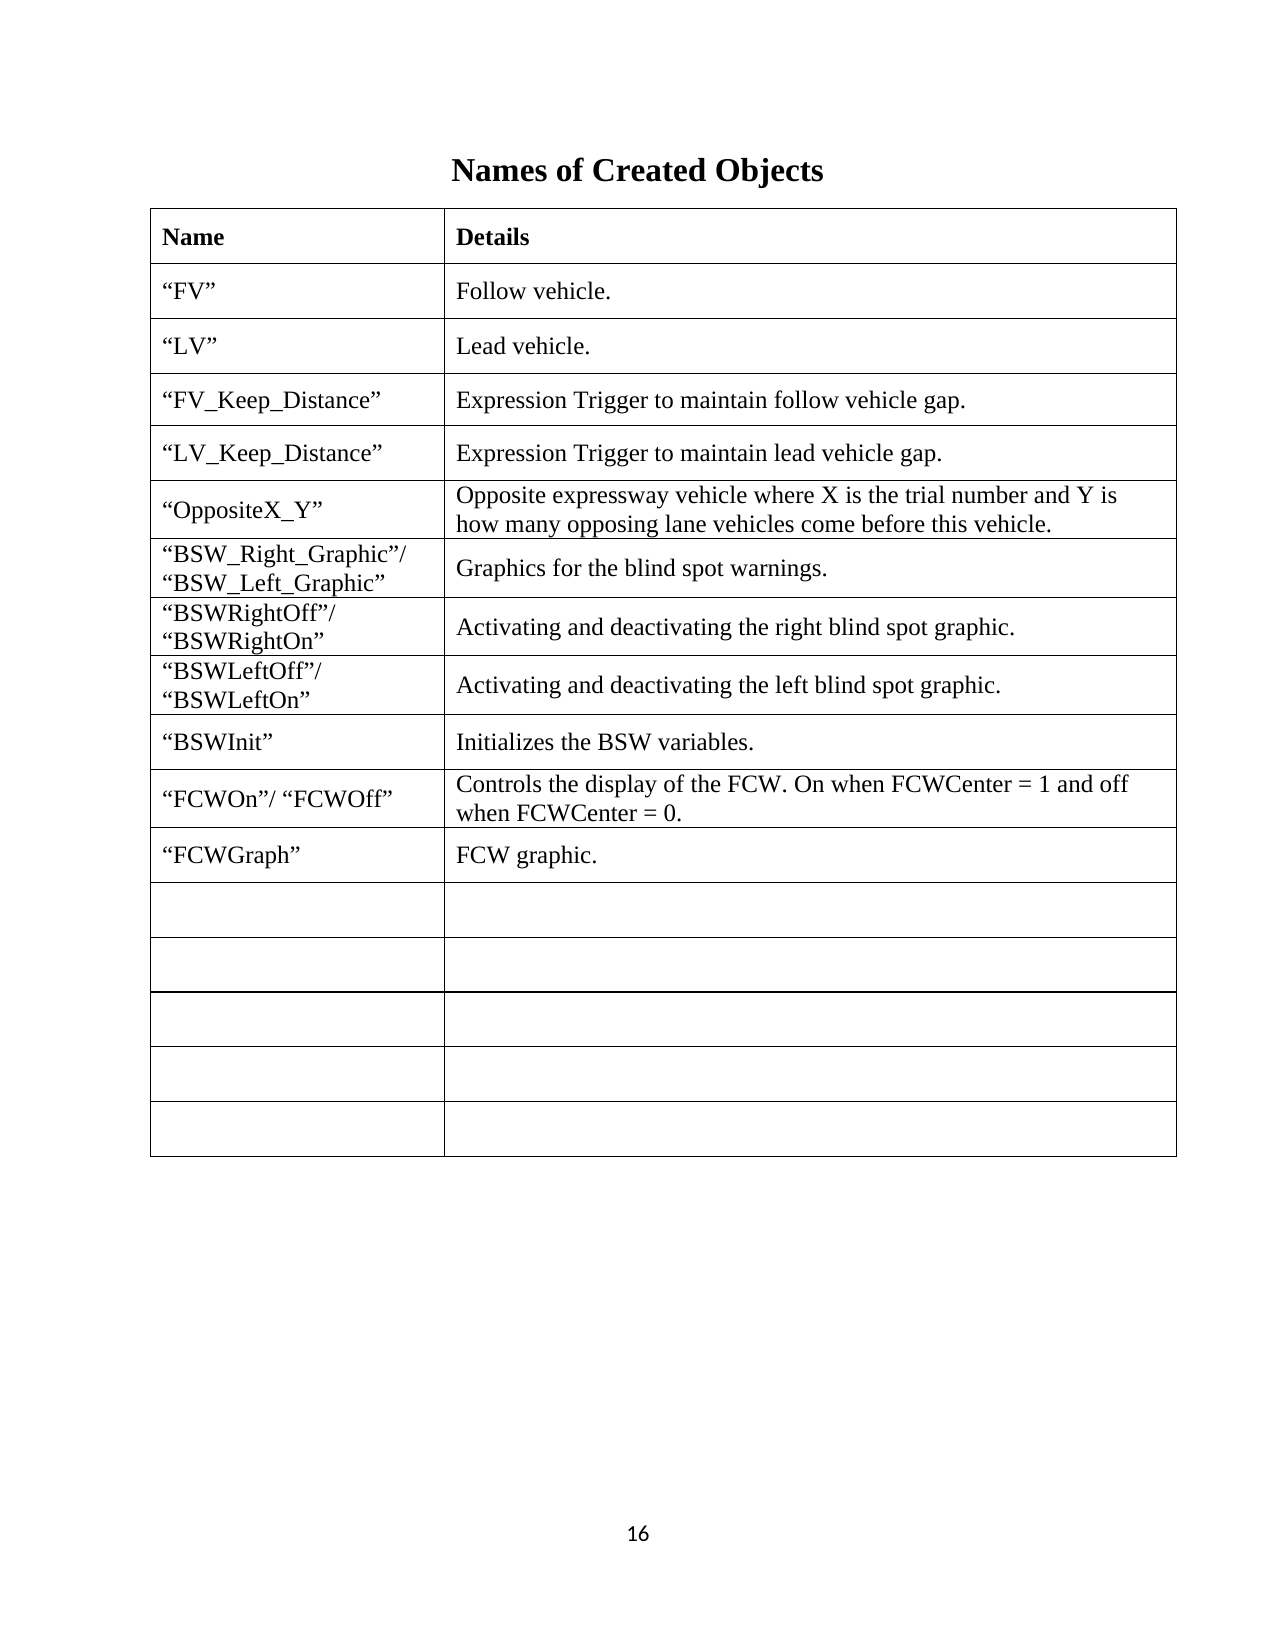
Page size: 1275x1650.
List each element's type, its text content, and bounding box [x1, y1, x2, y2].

text Names of Created Objects [150, 150, 1125, 188]
table_cell [445, 883, 1176, 937]
table_cell [151, 1047, 444, 1101]
table_cell Follow vehicle. [445, 264, 1176, 318]
table_cell Initializes the BSW variables. [445, 715, 1176, 768]
table_cell FCW graphic. [445, 828, 1176, 882]
table_cell “OppositeX_Y” [151, 481, 444, 538]
table_cell “BSWLeftOff”/ “BSWLeftOn” [151, 656, 444, 714]
table_cell Lead vehicle. [445, 319, 1176, 372]
table_cell [445, 993, 1176, 1046]
table_cell [445, 1047, 1176, 1101]
table_cell Activating and deactivating the right blind spot graphic. [445, 598, 1176, 655]
table_header Name [151, 209, 444, 263]
table_cell Activating and deactivating the left blind spot graphic. [445, 656, 1176, 714]
table_header Details [445, 209, 1176, 263]
table_cell “LV” [151, 319, 444, 372]
table_cell Expression Trigger to maintain lead vehicle gap. [445, 426, 1176, 479]
table_cell “BSWInit” [151, 715, 444, 768]
table_cell Expression Trigger to maintain follow vehicle gap. [445, 374, 1176, 425]
table_cell [151, 1102, 444, 1156]
table_cell [151, 883, 444, 937]
table_cell “FCWOn”/ “FCWOff” [151, 770, 444, 827]
table_cell [445, 938, 1176, 991]
table_cell “FCWGraph” [151, 828, 444, 882]
table_cell [445, 1102, 1176, 1156]
table_cell “BSWRightOff”/ “BSWRightOn” [151, 598, 444, 655]
table_cell Controls the display of the FCW. On when FCWCenter = 1 and off when FCWCenter = 0. [445, 770, 1176, 827]
table_cell “FV” [151, 264, 444, 318]
table_cell “LV_Keep_Distance” [151, 426, 444, 479]
table_cell Graphics for the blind spot warnings. [445, 539, 1176, 597]
table_cell “FV_Keep_Distance” [151, 374, 444, 425]
table_cell “BSW_Right_Graphic”/ “BSW_Left_Graphic” [151, 539, 444, 597]
table_cell [151, 938, 444, 991]
table_cell Opposite expressway vehicle where X is the trial number and Y is how many opposing lane vehicles come before this vehicle. [445, 481, 1176, 538]
table_cell [151, 993, 444, 1046]
